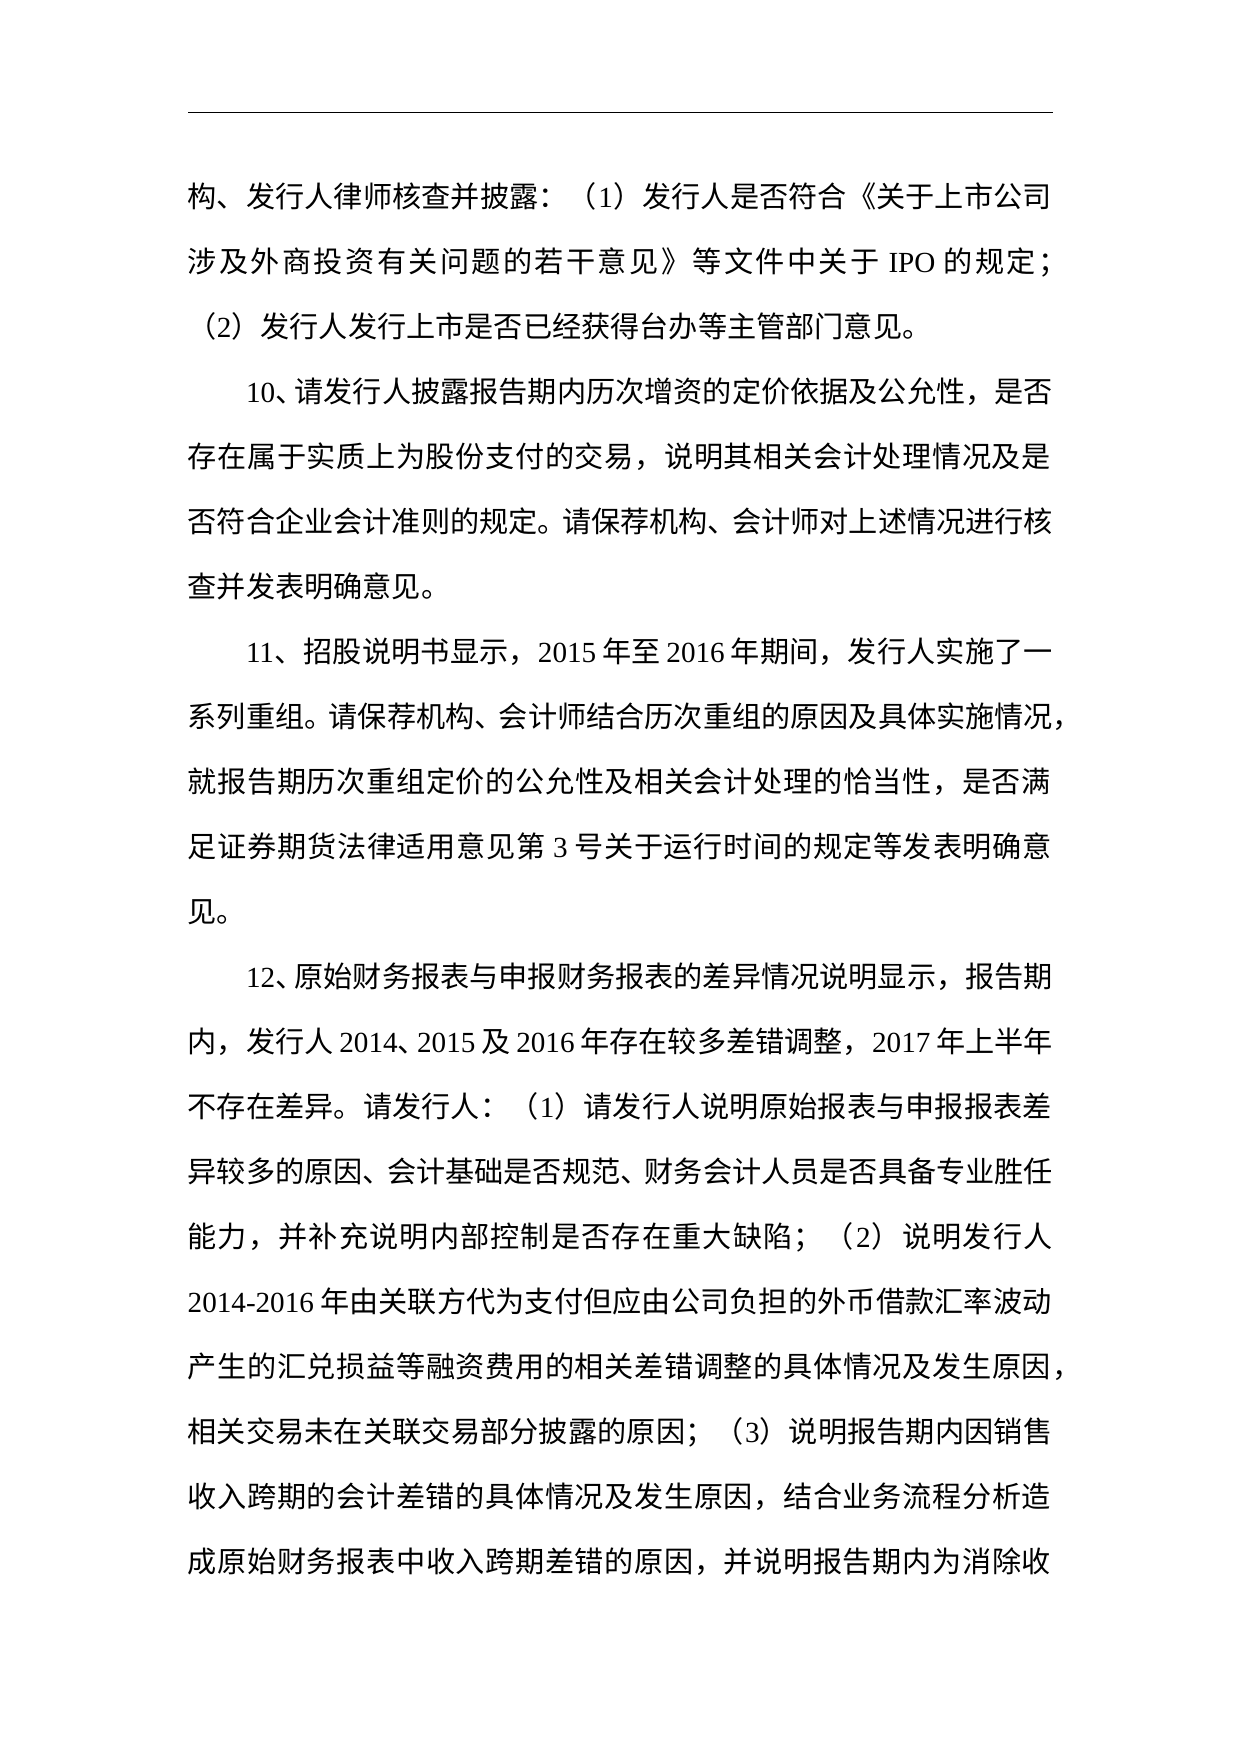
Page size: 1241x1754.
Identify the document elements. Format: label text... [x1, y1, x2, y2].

text 10、请发行人披露报告期内历次增资的定价依据及公允性，是否存在属于实质上为股份支付的交易，说明其相关会计处理情况及是否符合企业会计准则的规定。请保荐机构、会计师对上述情况进行核查并发表明确意见。 [187, 422, 1053, 682]
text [187, 1007, 1053, 1592]
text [187, 162, 1053, 422]
text 11、招股说明书显示，2015年至2016年期间，发行人实施了一系列重组。请保荐机构、会计师结合历次重组的原因及具体实施情况，就报告期历次重组定价的公允性及相关会计处理的恰当性，是否满足证券期货法律适用意见第3号关于运行时间的规定等发表明确意见。 [187, 682, 1053, 1007]
